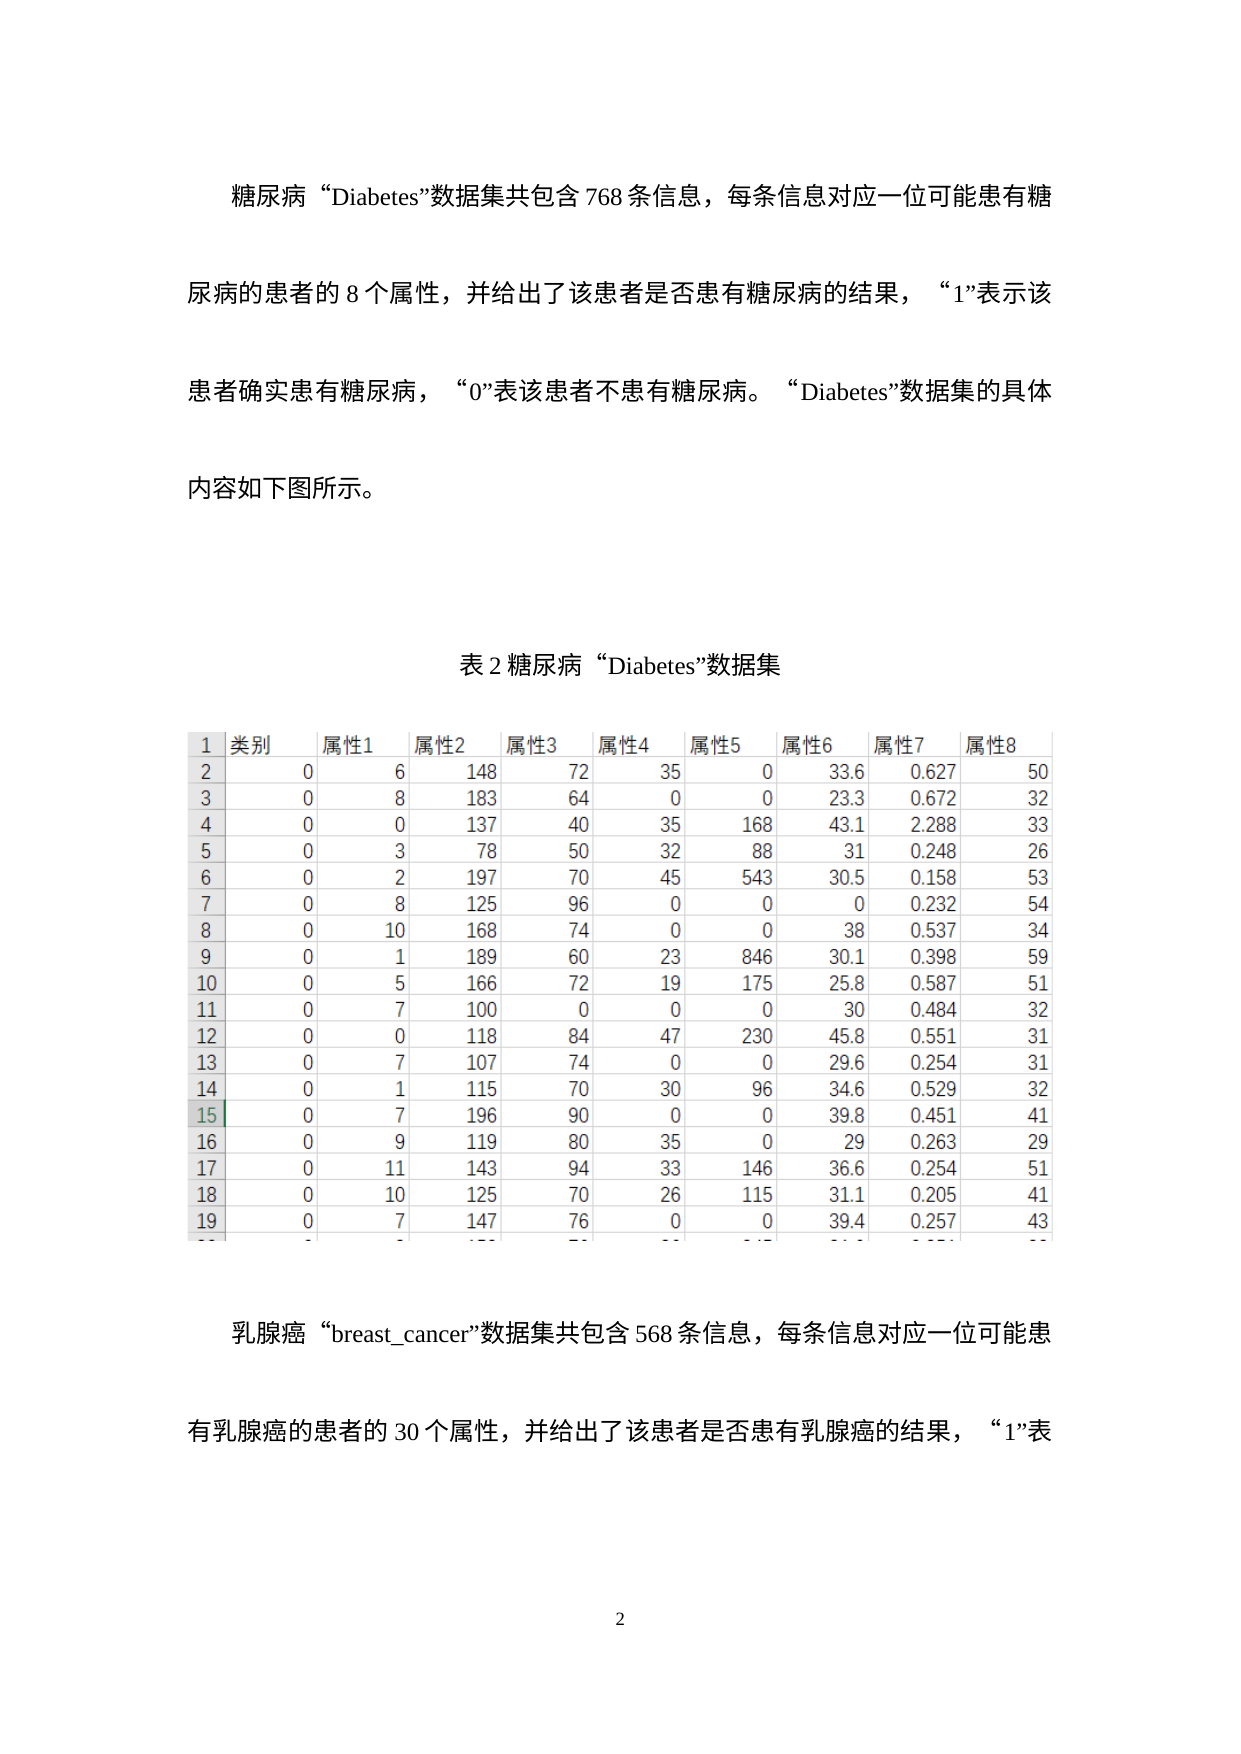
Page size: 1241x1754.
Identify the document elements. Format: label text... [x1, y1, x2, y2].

picture [187, 732, 1053, 1241]
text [187, 1299, 1053, 1462]
text 表2 糖尿病“Diabetes”数据集 [187, 631, 1053, 696]
text 糖尿病“Diabetes”数据集共包含768条信息，每条信息对应一位可能患有糖尿病的患者的8个属性，并给出了该患者是否患有糖尿病的结果，“1”表示该患者确实患有糖尿病，“0”表该患者不患有糖尿病。“Diabetes”数据集的具体内容如下图所示。 [187, 162, 1053, 519]
